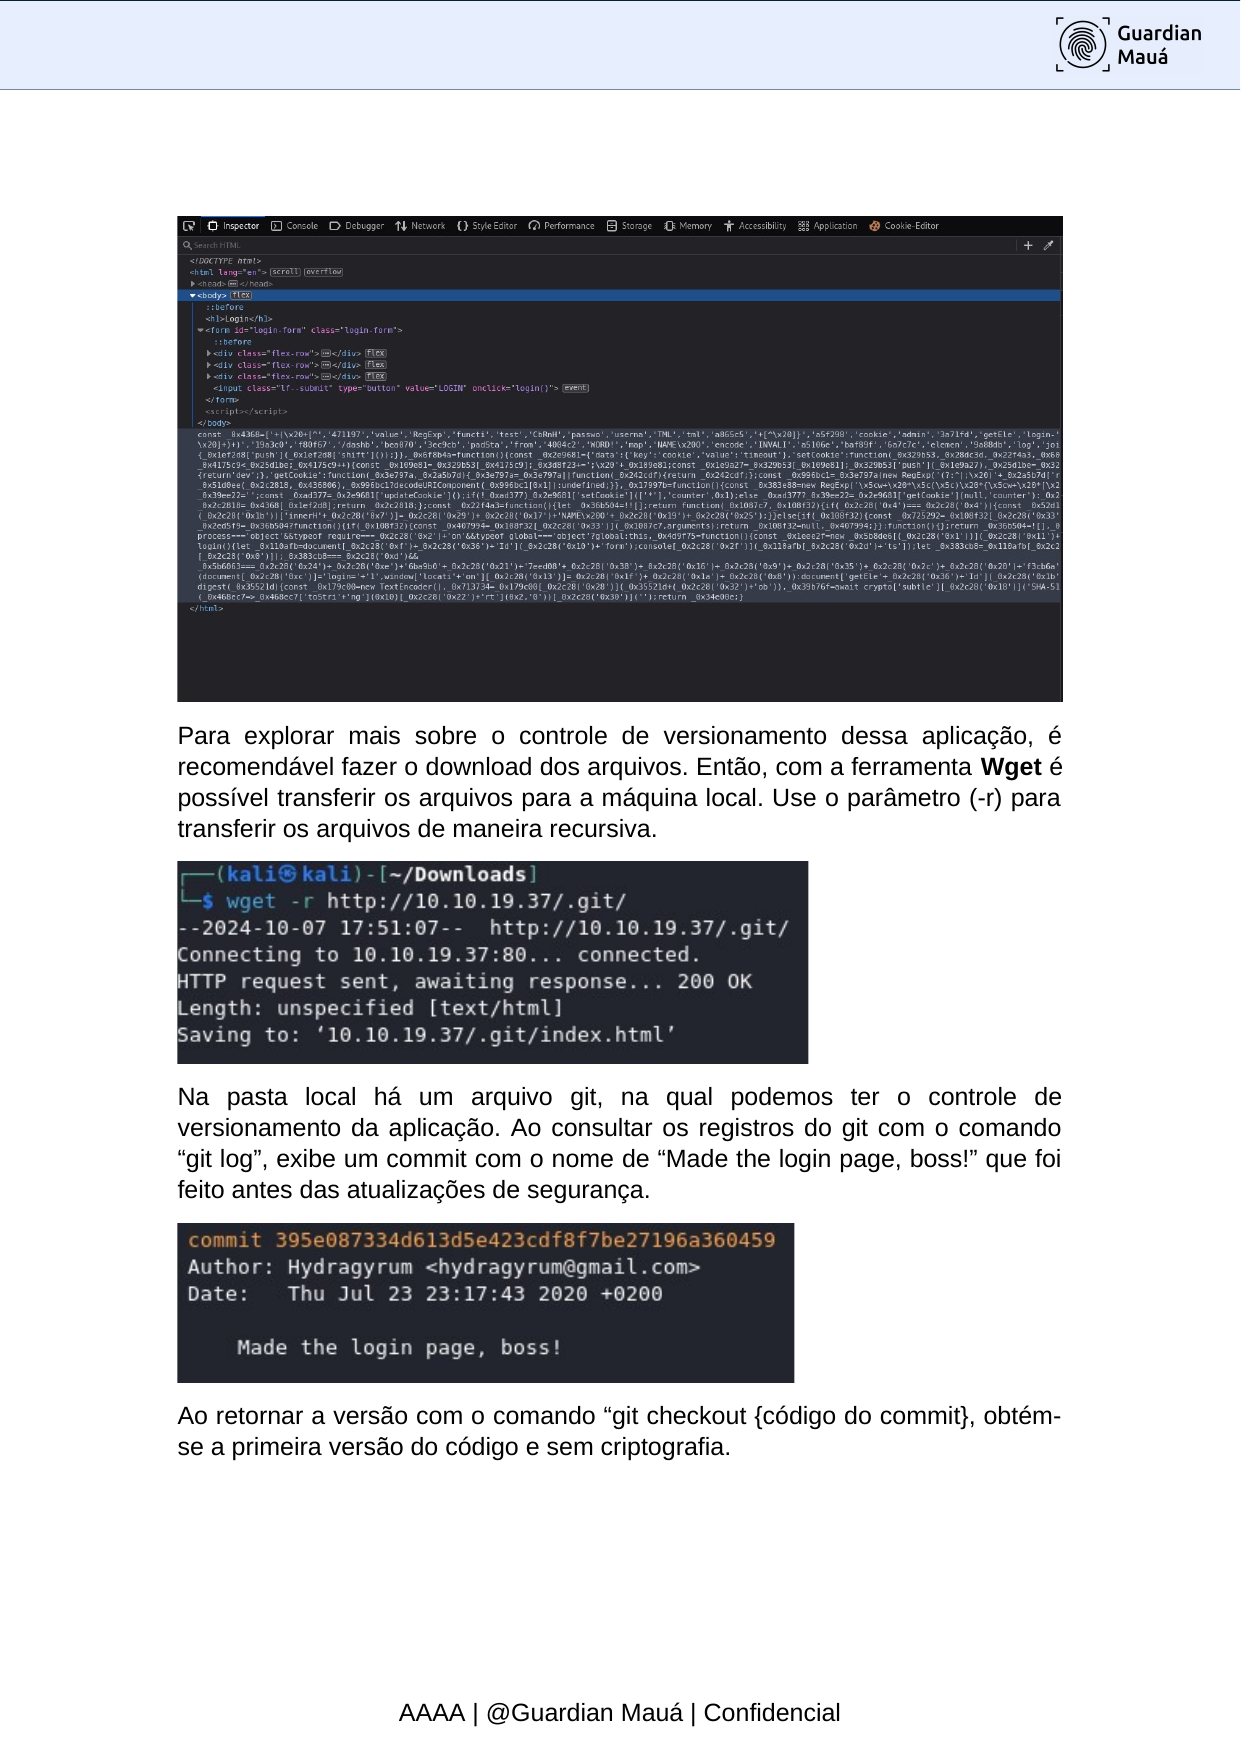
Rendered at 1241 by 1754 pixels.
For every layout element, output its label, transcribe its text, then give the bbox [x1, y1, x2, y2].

picture [177, 1223, 795, 1383]
picture [0, 2, 1241, 90]
picture [177, 216, 1063, 702]
picture [177, 861, 809, 1064]
text Para explorar mais sobre o controle de versionamento dessa aplicação, é recomendável fazer o download dos arquivos. Então, com a ferramenta Wget é possível transferir os arquivos para a máquina local. Use o parâmetro (-r) para transferir os arquivos de maneira recursiva. [177, 721, 1063, 843]
text Ao retornar a versão com o comando “git checkout {código do commit}, obtém-se a primeira versão do código e sem criptografia. [177, 1401, 1063, 1461]
text Na pasta local há um arquivo git, na qual podemos ter o controle de versionamento da aplicação. Ao consultar os registros do git com o comando “git log”, exibe um commit com o nome de “Made the login page, boss!” que foi feito antes das atualizações de segurança. [177, 1082, 1063, 1204]
